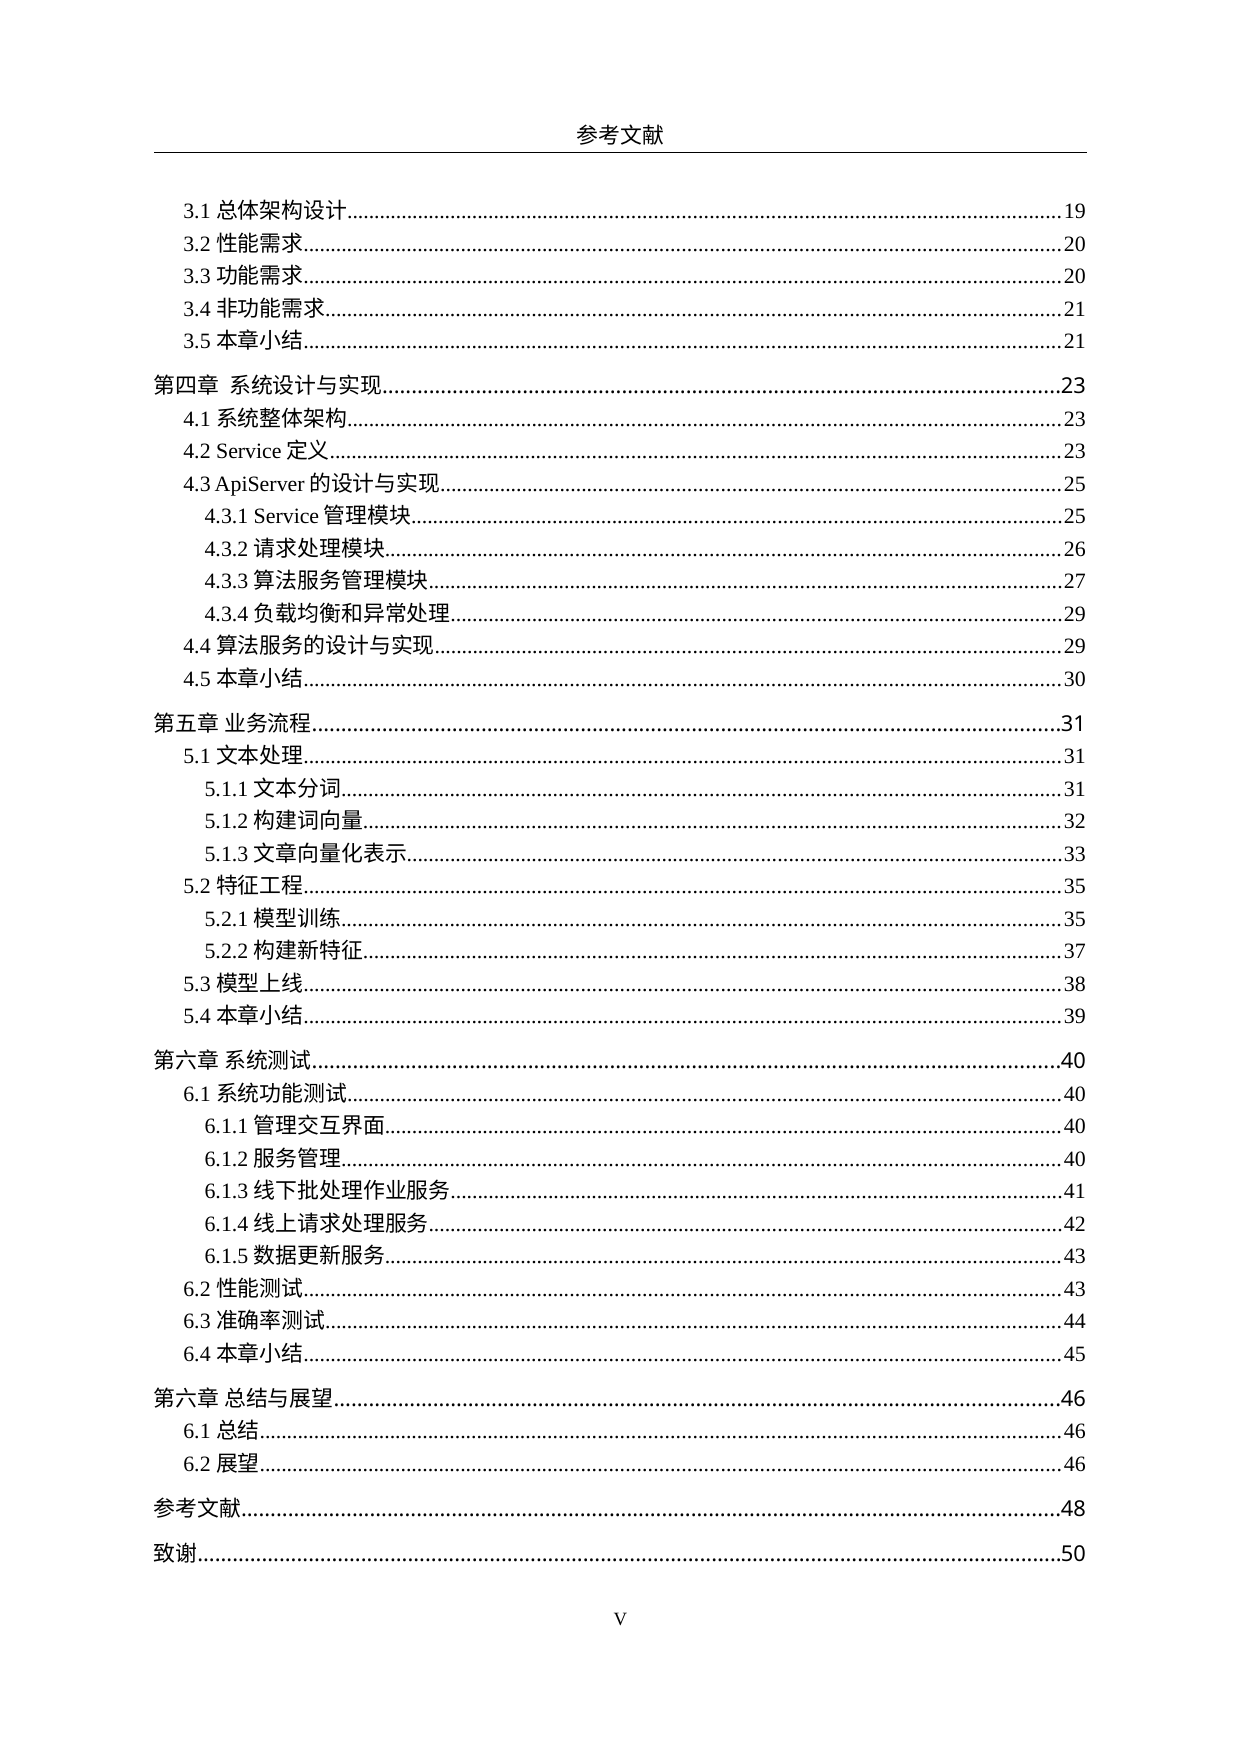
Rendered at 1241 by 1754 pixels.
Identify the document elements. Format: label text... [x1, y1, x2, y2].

text 6.4 本章小结 45 [183, 1335, 1087, 1368]
text 6.3 准确率测试 44 [183, 1303, 1087, 1335]
text 参考文献 48 [153, 1490, 1087, 1523]
text 6.1.1 管理交互界面 40 [204, 1108, 1087, 1140]
text 5.1.3 文章向量化表示 33 [204, 835, 1087, 868]
text 3.5 本章小结 21 [183, 323, 1087, 355]
text 6.2 性能测试 43 [183, 1270, 1087, 1303]
text 第六章 总结与展望 46 [153, 1380, 1087, 1413]
text 4.3.1 Service管理模块 25 [204, 498, 1087, 530]
text 5.2.2 构建新特征 37 [204, 933, 1087, 965]
text 致谢 50 [153, 1535, 1087, 1568]
text 5.2 特征工程 35 [183, 868, 1087, 900]
text 6.1 总结 46 [183, 1413, 1087, 1445]
text 3.2 性能需求 20 [183, 225, 1087, 258]
text 3.3 功能需求 20 [183, 258, 1087, 290]
text 4.5 本章小结 30 [183, 660, 1087, 693]
text 4.3.4 负载均衡和异常处理 29 [204, 595, 1087, 628]
text 5.3 模型上线 38 [183, 965, 1087, 998]
text 6.1.5 数据更新服务 43 [204, 1238, 1087, 1270]
text 第四章 系统设计与实现 23 [153, 368, 1087, 400]
text 4.3.3 算法服务管理模块 27 [204, 563, 1087, 595]
text 3.1 总体架构设计 19 [183, 193, 1087, 225]
text 6.2 展望 46 [183, 1445, 1087, 1478]
text 5.4 本章小结 39 [183, 998, 1087, 1030]
text 第六章 系统测试 40 [153, 1043, 1087, 1075]
text 5.1.2 构建词向量 32 [204, 803, 1087, 835]
text 第五章 业务流程 31 [153, 705, 1087, 738]
text 5.1 文本处理 31 [183, 738, 1087, 770]
text 4.3.2 请求处理模块 26 [204, 530, 1087, 563]
text 4.2 Service定义 23 [183, 433, 1087, 465]
text 5.2.1 模型训练 35 [204, 900, 1087, 933]
text 6.1.2 服务管理 40 [204, 1140, 1087, 1173]
text 3.4 非功能需求 21 [183, 290, 1087, 323]
text 4.3 ApiServer的设计与实现 25 [183, 465, 1087, 498]
text 6.1 系统功能测试 40 [183, 1075, 1087, 1108]
text 6.1.3 线下批处理作业服务 41 [204, 1173, 1087, 1205]
text 4.1 系统整体架构 23 [183, 400, 1087, 433]
text 4.4 算法服务的设计与实现 29 [183, 628, 1087, 660]
text 5.1.1 文本分词 31 [204, 770, 1087, 803]
text 6.1.4 线上请求处理服务 42 [204, 1205, 1087, 1238]
